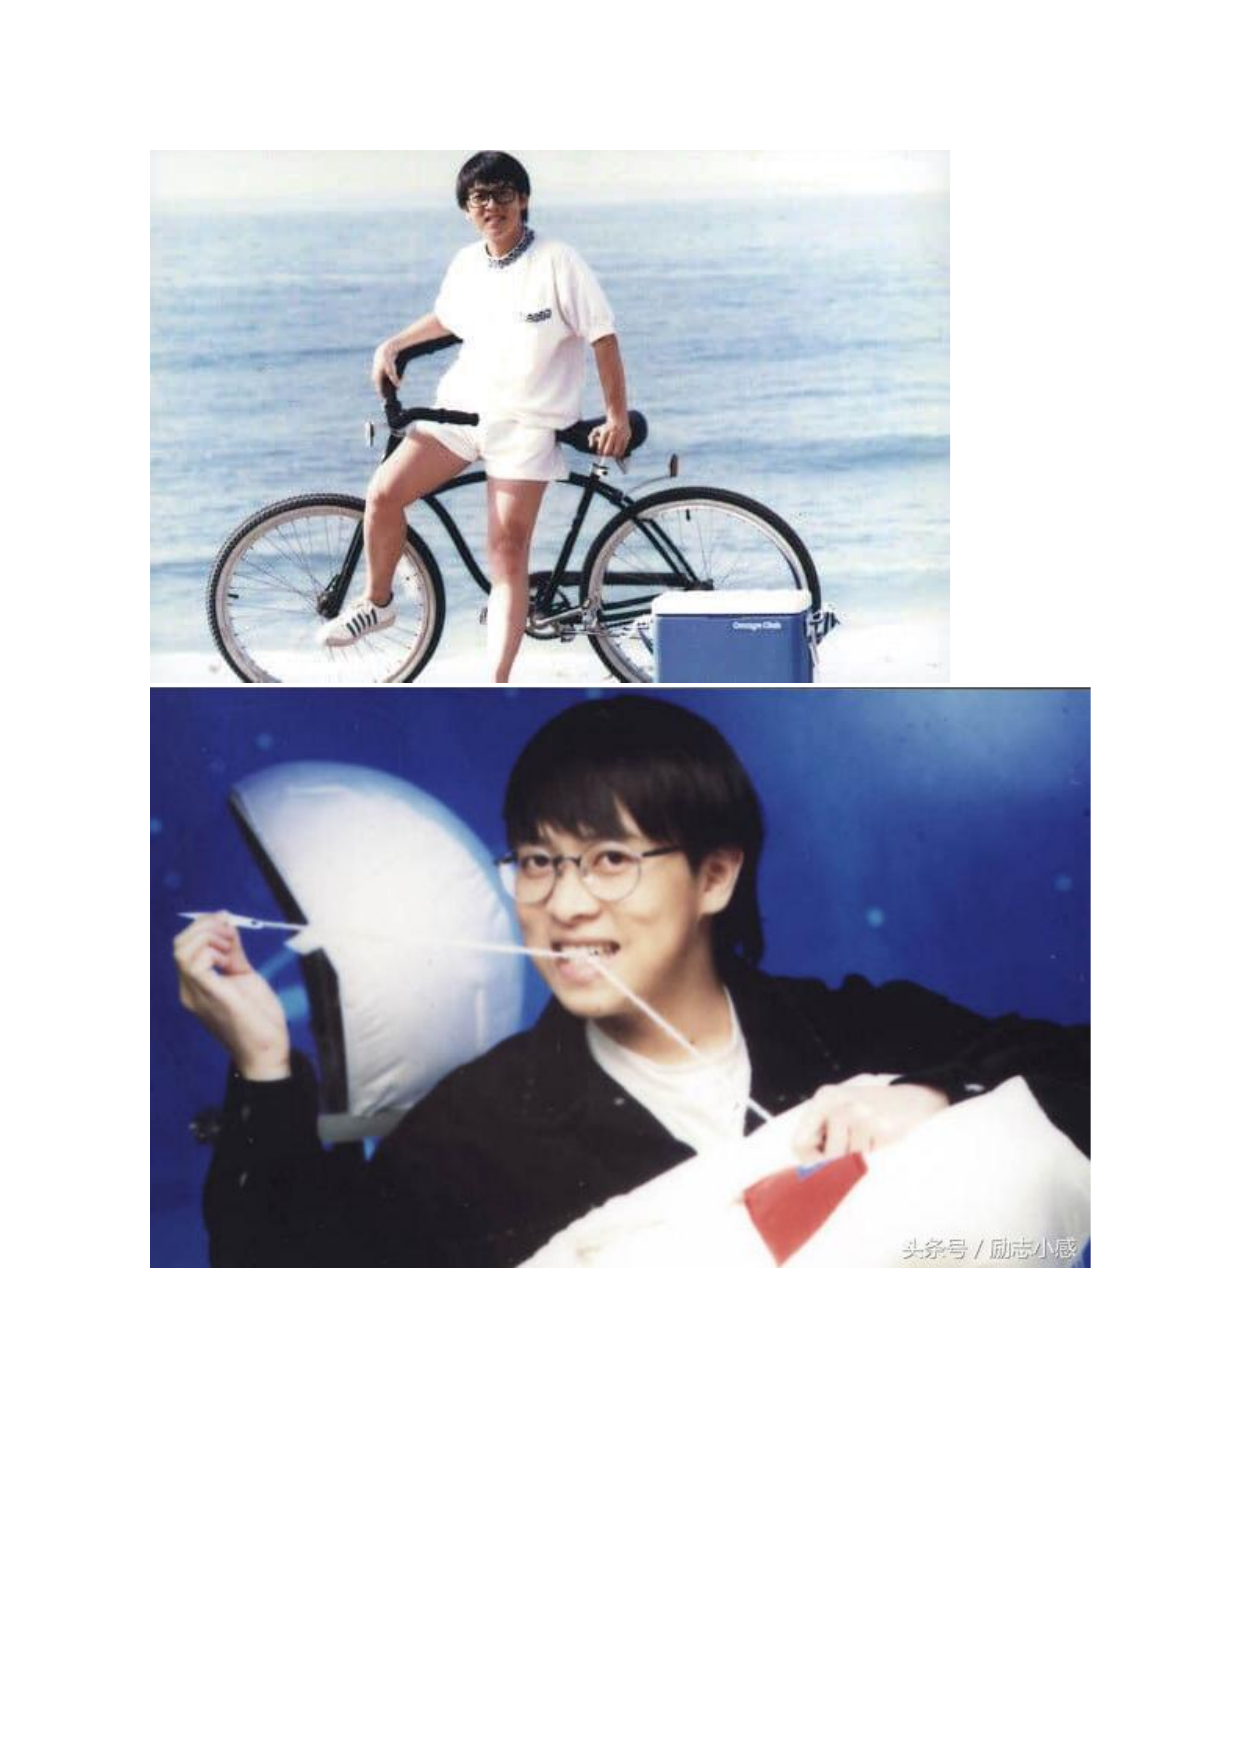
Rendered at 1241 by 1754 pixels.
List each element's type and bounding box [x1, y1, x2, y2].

picture [150, 150, 951, 683]
picture [150, 686, 1091, 1268]
